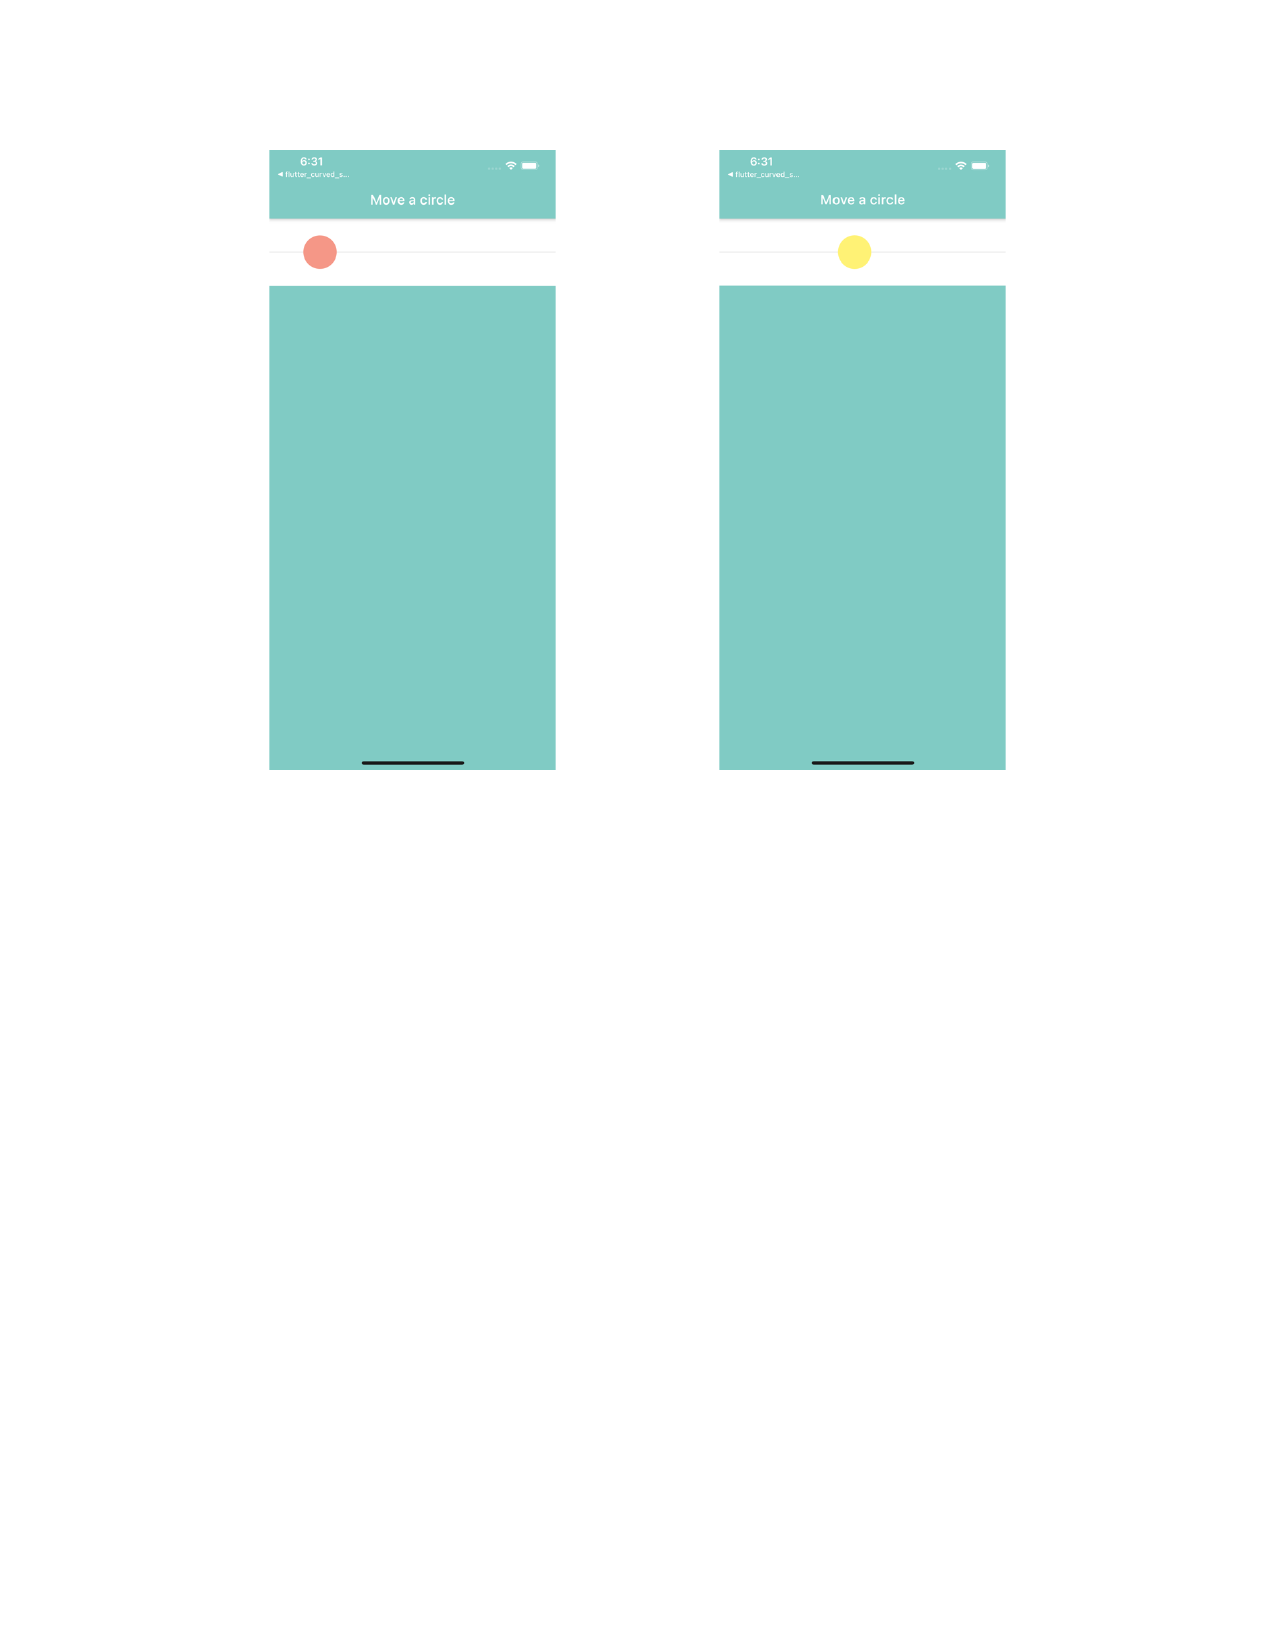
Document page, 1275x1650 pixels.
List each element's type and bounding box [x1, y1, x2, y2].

picture [719, 150, 1006, 770]
picture [269, 150, 556, 770]
